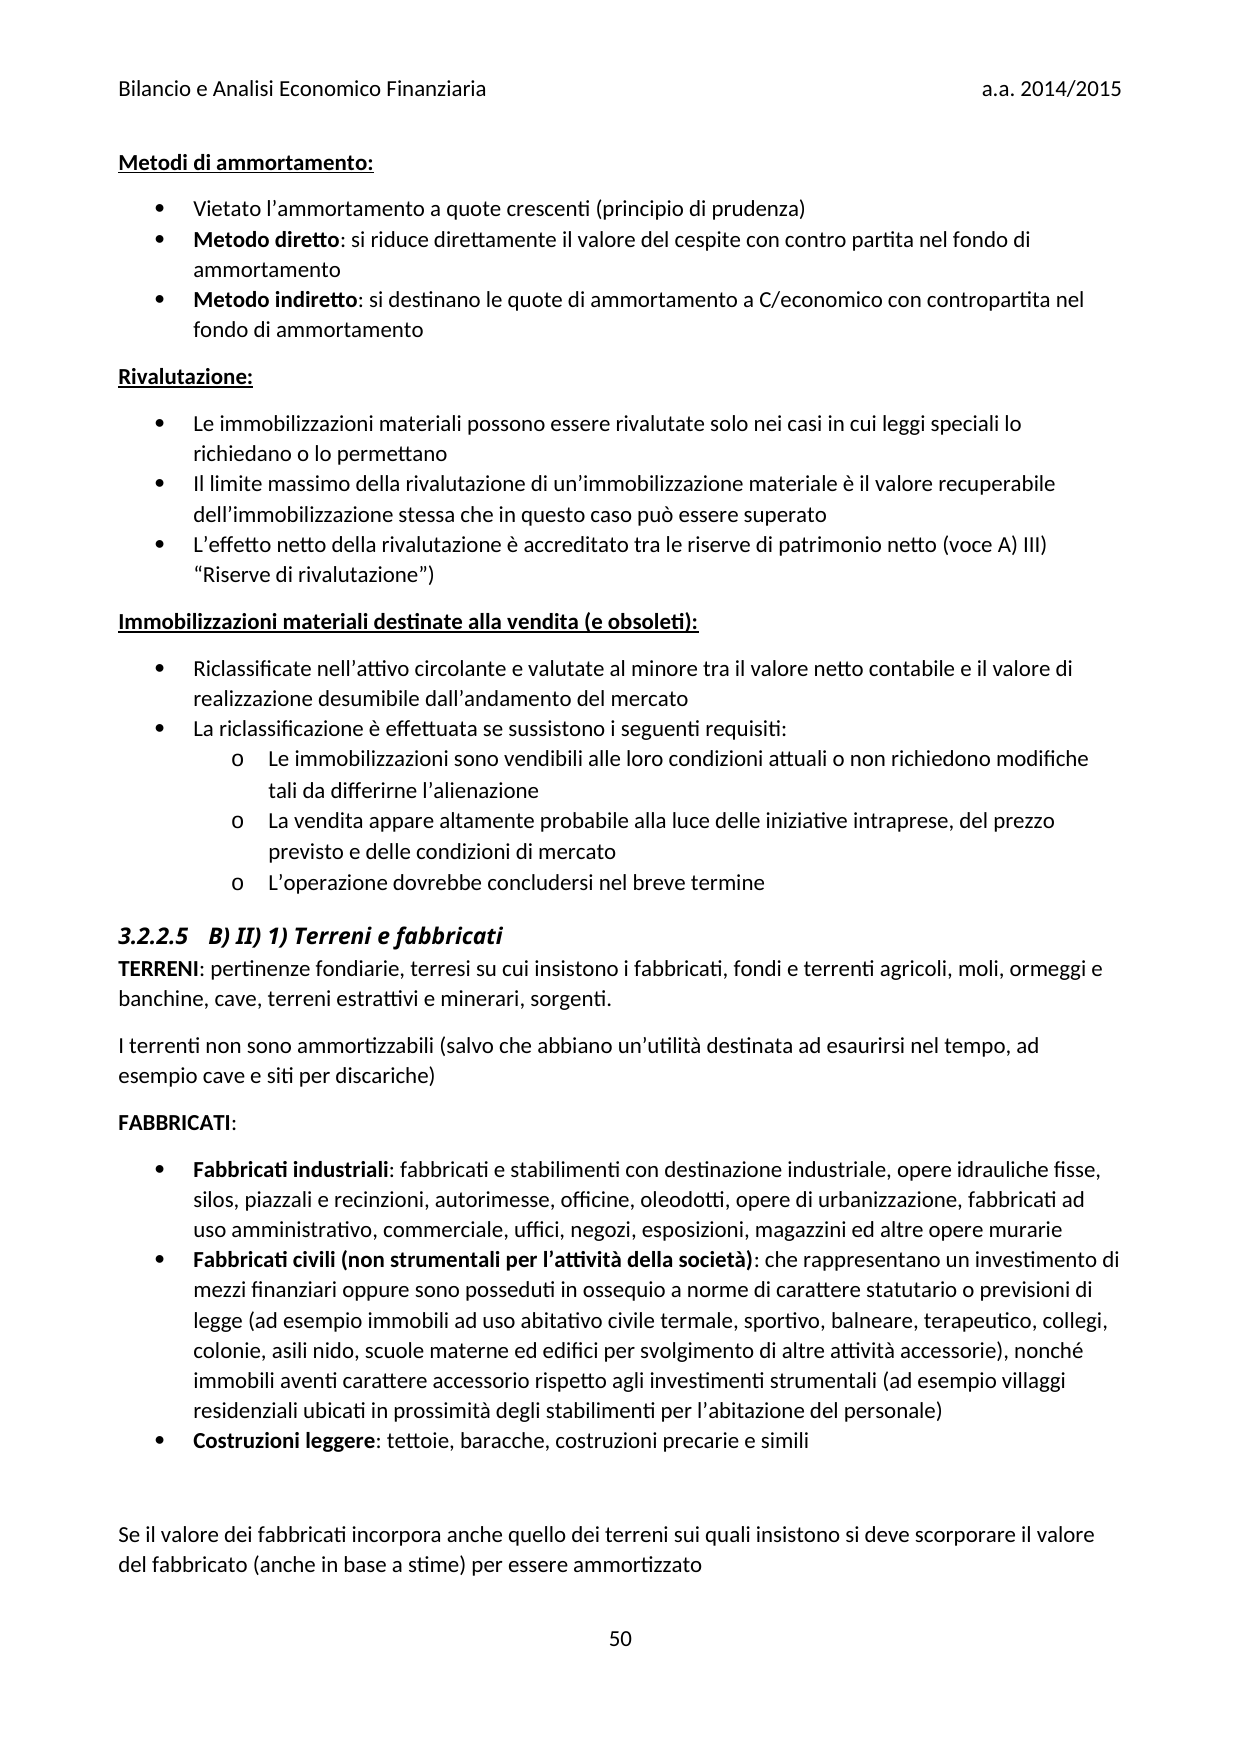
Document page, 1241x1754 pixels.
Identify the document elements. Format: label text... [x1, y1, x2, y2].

list Fabbricati civili (non strumentali per l’attività della società): che rappresentano un investimento di mezzi finanziari oppure sono posseduti in ossequio a norme di carattere statutario o previsioni di legge (ad esempio immobili ad uso abitativo civile termale, sportivo, balneare, terapeutico, collegi, colonie, asili nido, scuole materne ed edifici per svolgimento di altre attività accessorie), nonché immobili aventi carattere accessorio rispetto agli investimenti strumentali (ad esempio villaggi residenziali ubicati in prossimità degli stabilimenti per l’abitazione del personale) [156, 1245, 1122, 1424]
list L’operazione dovrebbe concludersi nel breve termine [231, 868, 1122, 897]
text Metodi di ammortamento: [118, 148, 1122, 176]
list Le immobilizzazioni sono vendibili alle loro condizioni attuali o non richiedono modifiche tali da differirne l’alienazione [231, 744, 1122, 804]
list La riclassificazione è effettuata se sussistono i seguenti requisiti: [156, 714, 1122, 742]
list Vietato l’ammortamento a quote crescenti (principio di prudenza) [156, 194, 1122, 222]
text FABBRICATI: [118, 1108, 1122, 1136]
list Riclassificate nell’attivo circolante e valutate al minore tra il valore netto contabile e il valore di realizzazione desumibile dall’andamento del mercato [156, 654, 1122, 712]
list Metodo diretto: si riduce direttamente il valore del cespite con contro partita nel fondo di ammortamento [156, 225, 1122, 283]
list Metodo indiretto: si destinano le quote di ammortamento a C/economico con contropartita nel fondo di ammortamento [156, 285, 1122, 343]
list La vendita appare altamente probabile alla luce delle iniziative intraprese, del prezzo previsto e delle condizioni di mercato [231, 806, 1122, 865]
list Il limite massimo della rivalutazione di un’immobilizzazione materiale è il valore recuperabile dell’immobilizzazione stessa che in questo caso può essere superato [156, 469, 1122, 528]
list L’effetto netto della rivalutazione è accreditato tra le riserve di patrimonio netto (voce A) III) “Riserve di rivalutazione”) [156, 530, 1122, 588]
text Rivalutazione: [118, 362, 1122, 390]
list Costruzioni leggere: tettoie, baracche, costruzioni precarie e simili [156, 1427, 1122, 1454]
subtitle B) II) 1) Terreni e fabbricati [118, 920, 1122, 951]
list Le immobilizzazioni materiali possono essere rivalutate solo nei casi in cui leggi speciali lo richiedano o lo permettano [156, 409, 1122, 467]
text I terrenti non sono ammortizzabili (salvo che abbiano un’utilità destinata ad esaurirsi nel tempo, ad esempio cave e siti per discariche) [118, 1031, 1122, 1089]
list Fabbricati industriali: fabbricati e stabilimenti con destinazione industriale, opere idrauliche fisse, silos, piazzali e recinzioni, autorimesse, officine, oleodotti, opere di urbanizzazione, fabbricati ad uso amministrativo, commerciale, uffici, negozi, esposizioni, magazzini ed altre opere murarie [156, 1155, 1122, 1243]
text Se il valore dei fabbricati incorpora anche quello dei terreni sui quali insistono si deve scorporare il valore del fabbricato (anche in base a stime) per essere ammortizzato [118, 1520, 1122, 1578]
text Immobilizzazioni materiali destinate alla vendita (e obsoleti): [118, 607, 1122, 635]
text TERRENI: pertinenze fondiarie, terresi su cui insistono i fabbricati, fondi e terrenti agricoli, moli, ormeggi e banchine, cave, terreni estrattivi e minerari, sorgenti. [118, 954, 1122, 1012]
